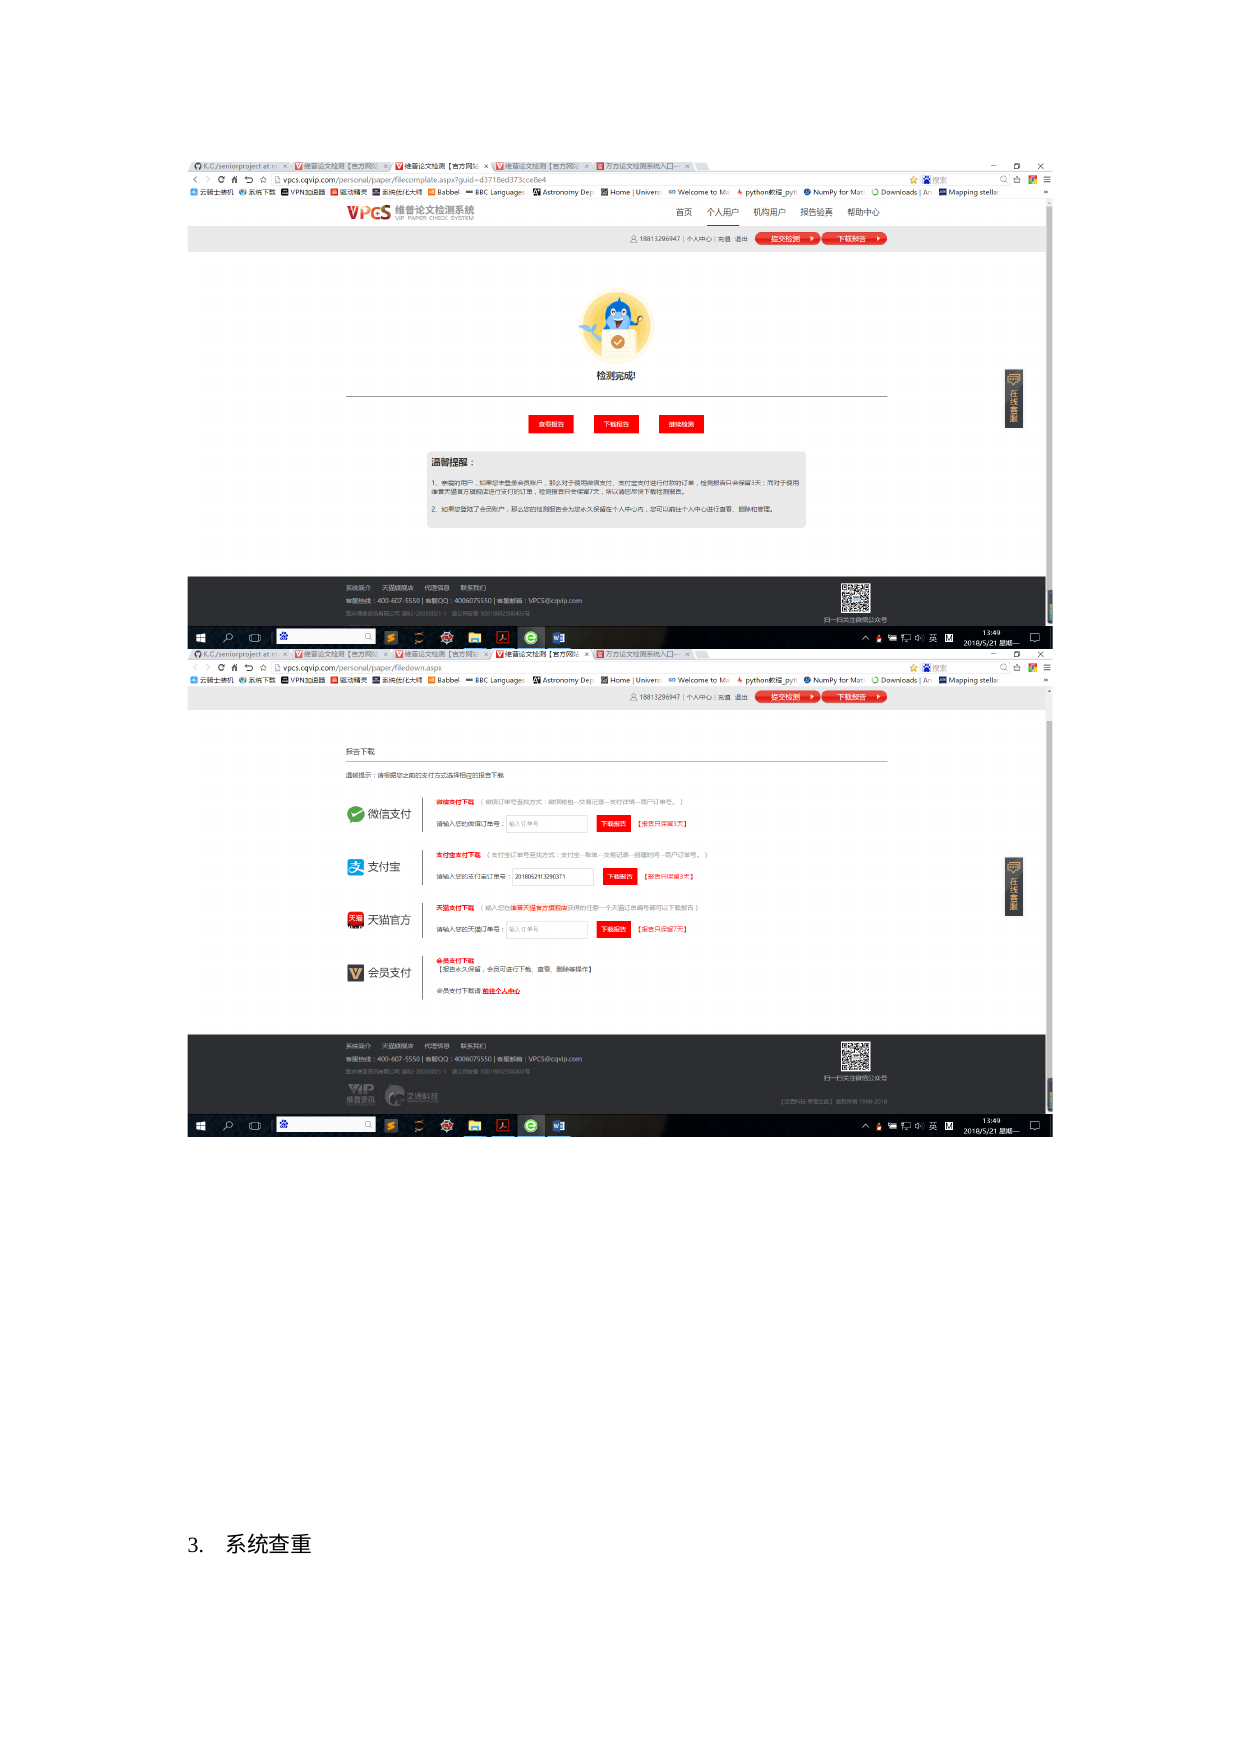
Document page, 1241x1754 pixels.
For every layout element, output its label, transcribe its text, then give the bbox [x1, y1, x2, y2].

list 系统查重 [187, 1527, 1053, 1559]
picture [187, 162, 1053, 1137]
